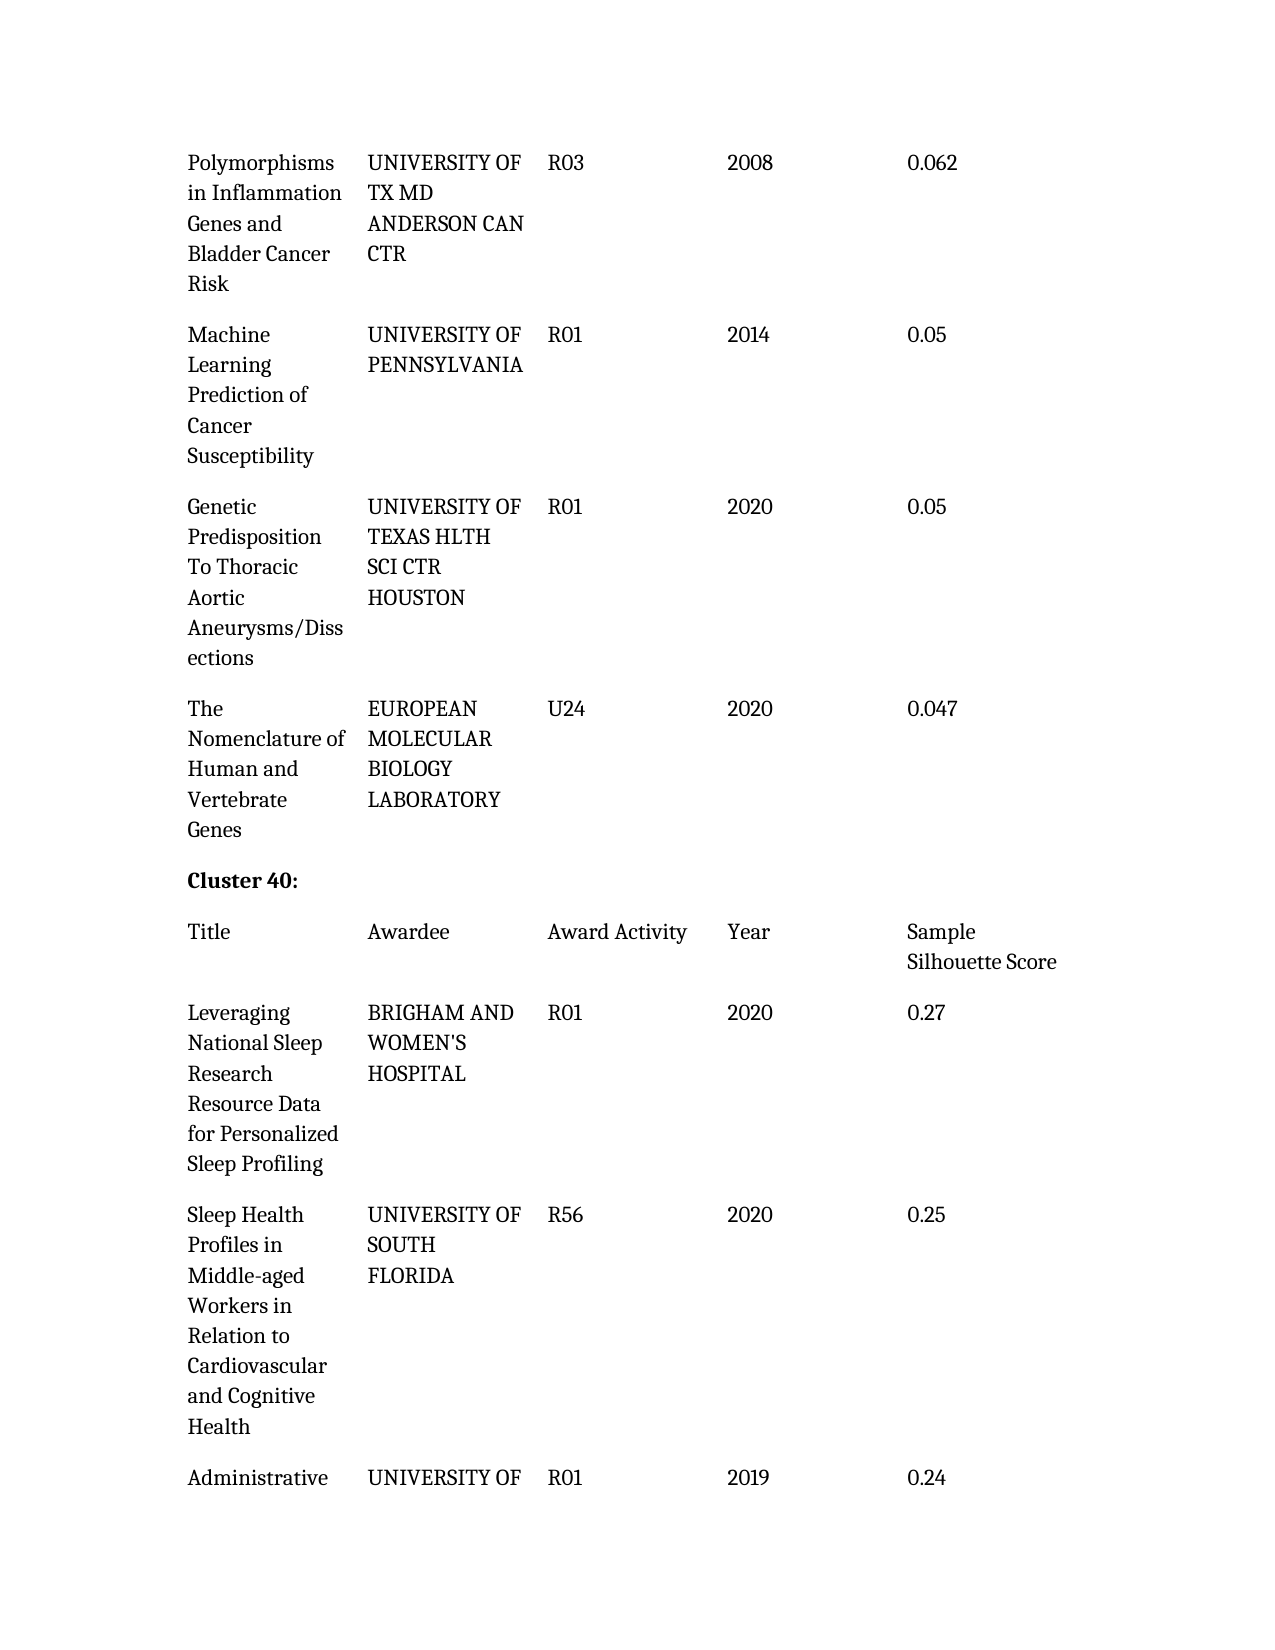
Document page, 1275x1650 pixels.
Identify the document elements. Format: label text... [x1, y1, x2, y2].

table_cell 2008 [716, 150, 896, 322]
table_header Year [716, 919, 896, 1000]
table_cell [356, 1465, 536, 1491]
table_cell 0.05 [896, 322, 1076, 494]
table_cell 0.05 [896, 494, 1076, 696]
table_cell UNIVERSITY OF PENNSYLVANIA [356, 322, 536, 494]
table_cell The Nomenclature of Human and Vertebrate Genes [176, 696, 356, 868]
table_cell Leveraging National Sleep Research Resource Data for Personalized Sleep Profiling [176, 1000, 356, 1202]
table_cell Genetic Predisposition To Thoracic Aortic Aneurysms/Dissections [176, 494, 356, 696]
table_cell 2020 [716, 696, 896, 868]
table_cell 2020 [716, 1000, 896, 1202]
table_cell Sleep Health Profiles in Middle-aged Workers in Relation to Cardiovascular and Cognitive Health [176, 1202, 356, 1464]
table_cell R03 [536, 150, 716, 322]
table_cell R56 [536, 1202, 716, 1464]
table_cell 2020 [716, 494, 896, 696]
table_cell UNIVERSITY OF TEXAS HLTH SCI CTR HOUSTON [356, 494, 536, 696]
table_cell 2019 [716, 1465, 896, 1491]
table_cell 0.25 [896, 1202, 1076, 1464]
table_cell R01 [536, 1000, 716, 1202]
text Cluster 40: [187, 868, 1087, 894]
table_cell 0.062 [896, 150, 1076, 322]
table_cell R01 [536, 1465, 716, 1491]
table_header Sample Silhouette Score [896, 919, 1076, 1000]
table_cell Machine Learning Prediction of Cancer Susceptibility [176, 322, 356, 494]
table_cell 0.24 [896, 1465, 1076, 1491]
table_cell EUROPEAN MOLECULAR BIOLOGY LABORATORY [356, 696, 536, 868]
table_header Title [176, 919, 356, 1000]
table_cell 0.047 [896, 696, 1076, 868]
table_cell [176, 1465, 356, 1491]
table_header Awardee [356, 919, 536, 1000]
table_header Award Activity [536, 919, 716, 1000]
table_cell R01 [536, 322, 716, 494]
table_cell R01 [536, 494, 716, 696]
table_cell Polymorphisms in Inflammation Genes and Bladder Cancer Risk [176, 150, 356, 322]
table_cell 0.27 [896, 1000, 1076, 1202]
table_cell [356, 150, 536, 322]
table_cell 2014 [716, 322, 896, 494]
table_cell 2020 [716, 1202, 896, 1464]
table_cell BRIGHAM AND WOMEN'S HOSPITAL [356, 1000, 536, 1202]
table_cell UNIVERSITY OF SOUTH FLORIDA [356, 1202, 536, 1464]
table_cell U24 [536, 696, 716, 868]
